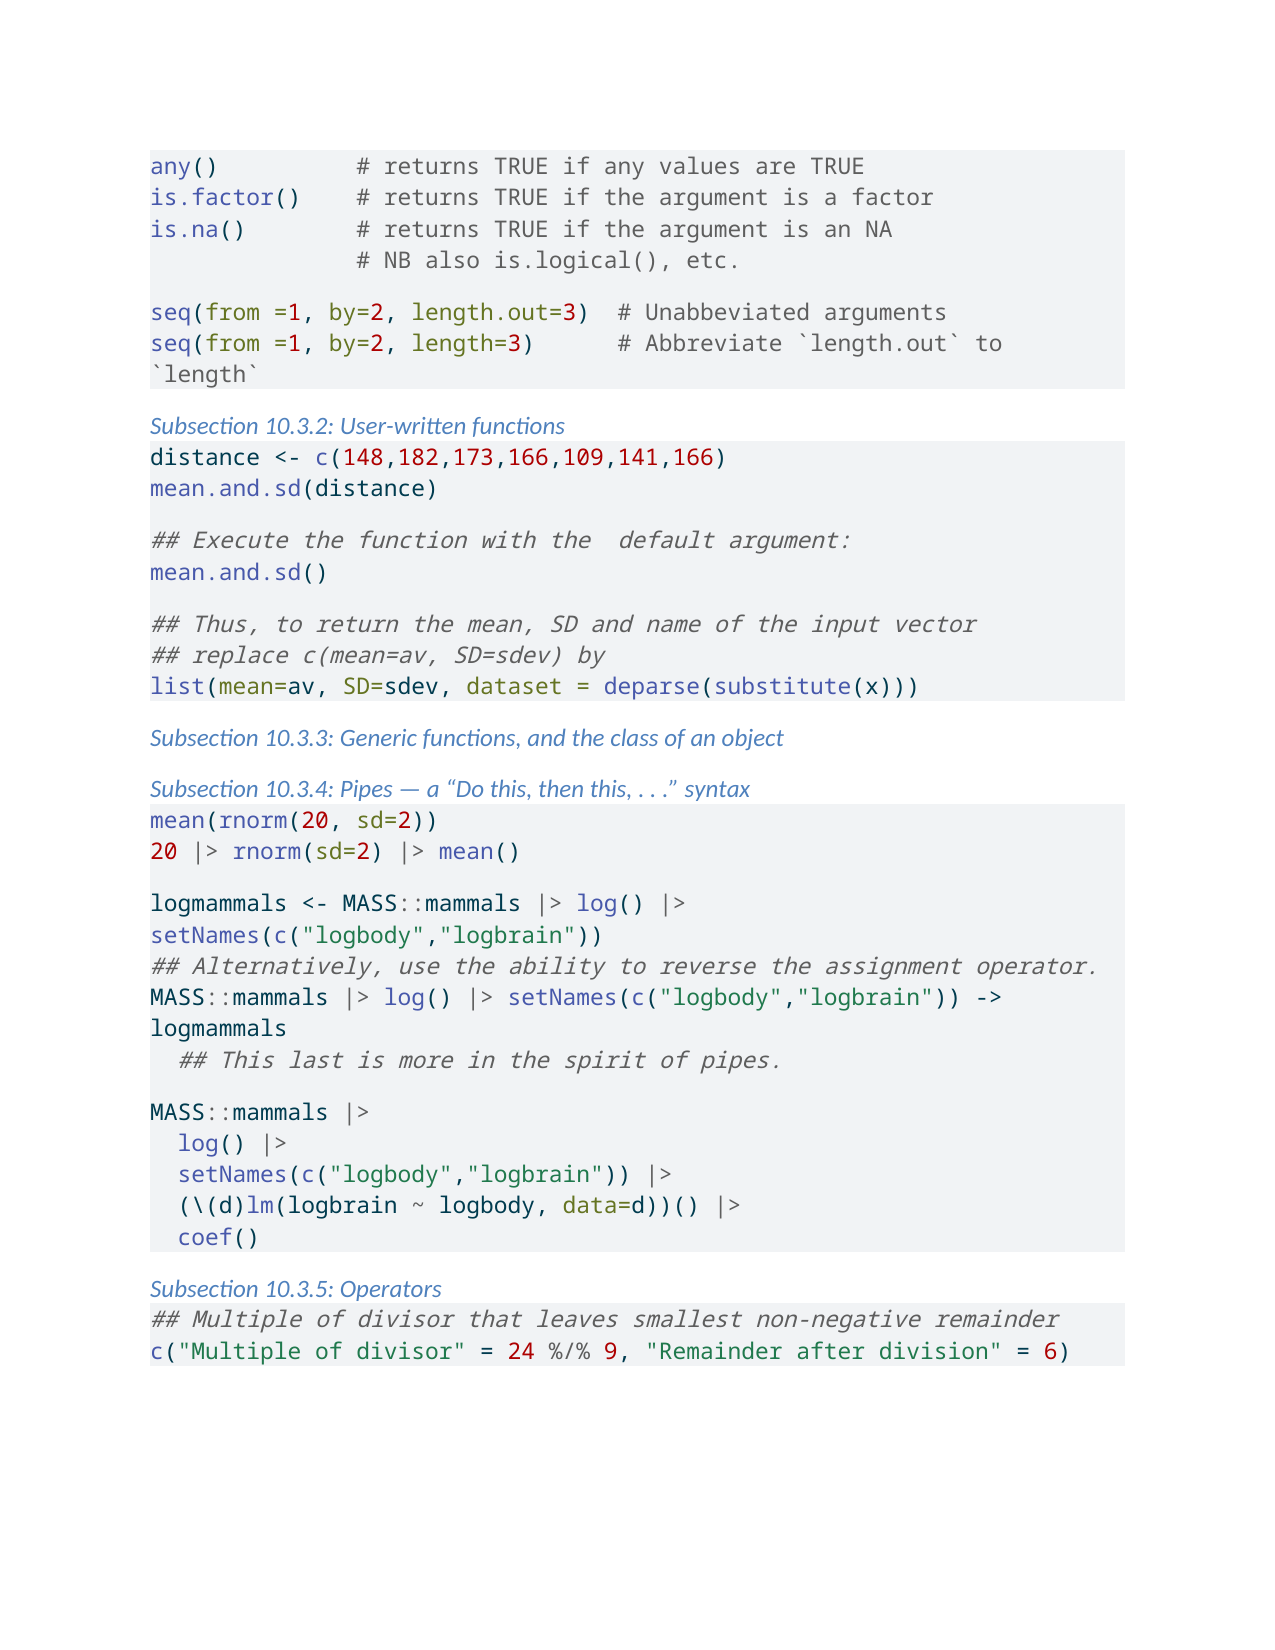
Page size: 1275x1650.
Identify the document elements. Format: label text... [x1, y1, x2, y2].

text logmammals <- MASS::mammals |> log() |> setNames(c("logbody","logbrain")) ## Alternatively, use the ability to reverse the assignment operator. MASS::mammals |> log() |> setNames(c("logbody","logbrain")) -> logmammals ## This last is more in the spirit of pipes. [150, 887, 1125, 1075]
text seq(from =1, by=2, length.out=3) # Unabbeviated arguments seq(from =1, by=2, length=3) # Abbreviate `length.out` to `length` [260, 296, 1125, 389]
text ## Execute the function with the default argument: mean.and.sd() [329, 524, 1125, 587]
text ## Multiple of divisor that leaves smallest non-negative remainder c("Multiple of divisor" = 24 %/% 9, "Remainder after division" = 6) [150, 1303, 1125, 1366]
subtitle Subsection 10.3.4: Pipes — a “Do this, then this, . . .” syntax [150, 773, 1125, 804]
text MASS::mammals |> log() |> setNames(c("logbody","logbrain")) |> (\(d)lm(logbrain ~ logbody, data=d))() |> coef() [150, 1096, 1125, 1252]
subtitle Subsection 10.3.2: User-written functions [150, 410, 1125, 441]
subtitle Subsection 10.3.3: Generic functions, and the class of an object [150, 722, 1125, 753]
text mean(rnorm(20, sd=2)) 20 |> rnorm(sd=2) |> mean() [439, 804, 1125, 867]
subtitle Subsection 10.3.5: Operators [150, 1273, 1125, 1303]
text ## Thus, to return the mean, SD and name of the input vector ## replace c(mean=av, SD=sdev) by list(mean=av, SD=sdev, dataset = deparse(substitute(x))) [604, 608, 1125, 701]
text distance <- c(148,182,173,166,109,141,166) mean.and.sd(distance) [439, 441, 1125, 503]
